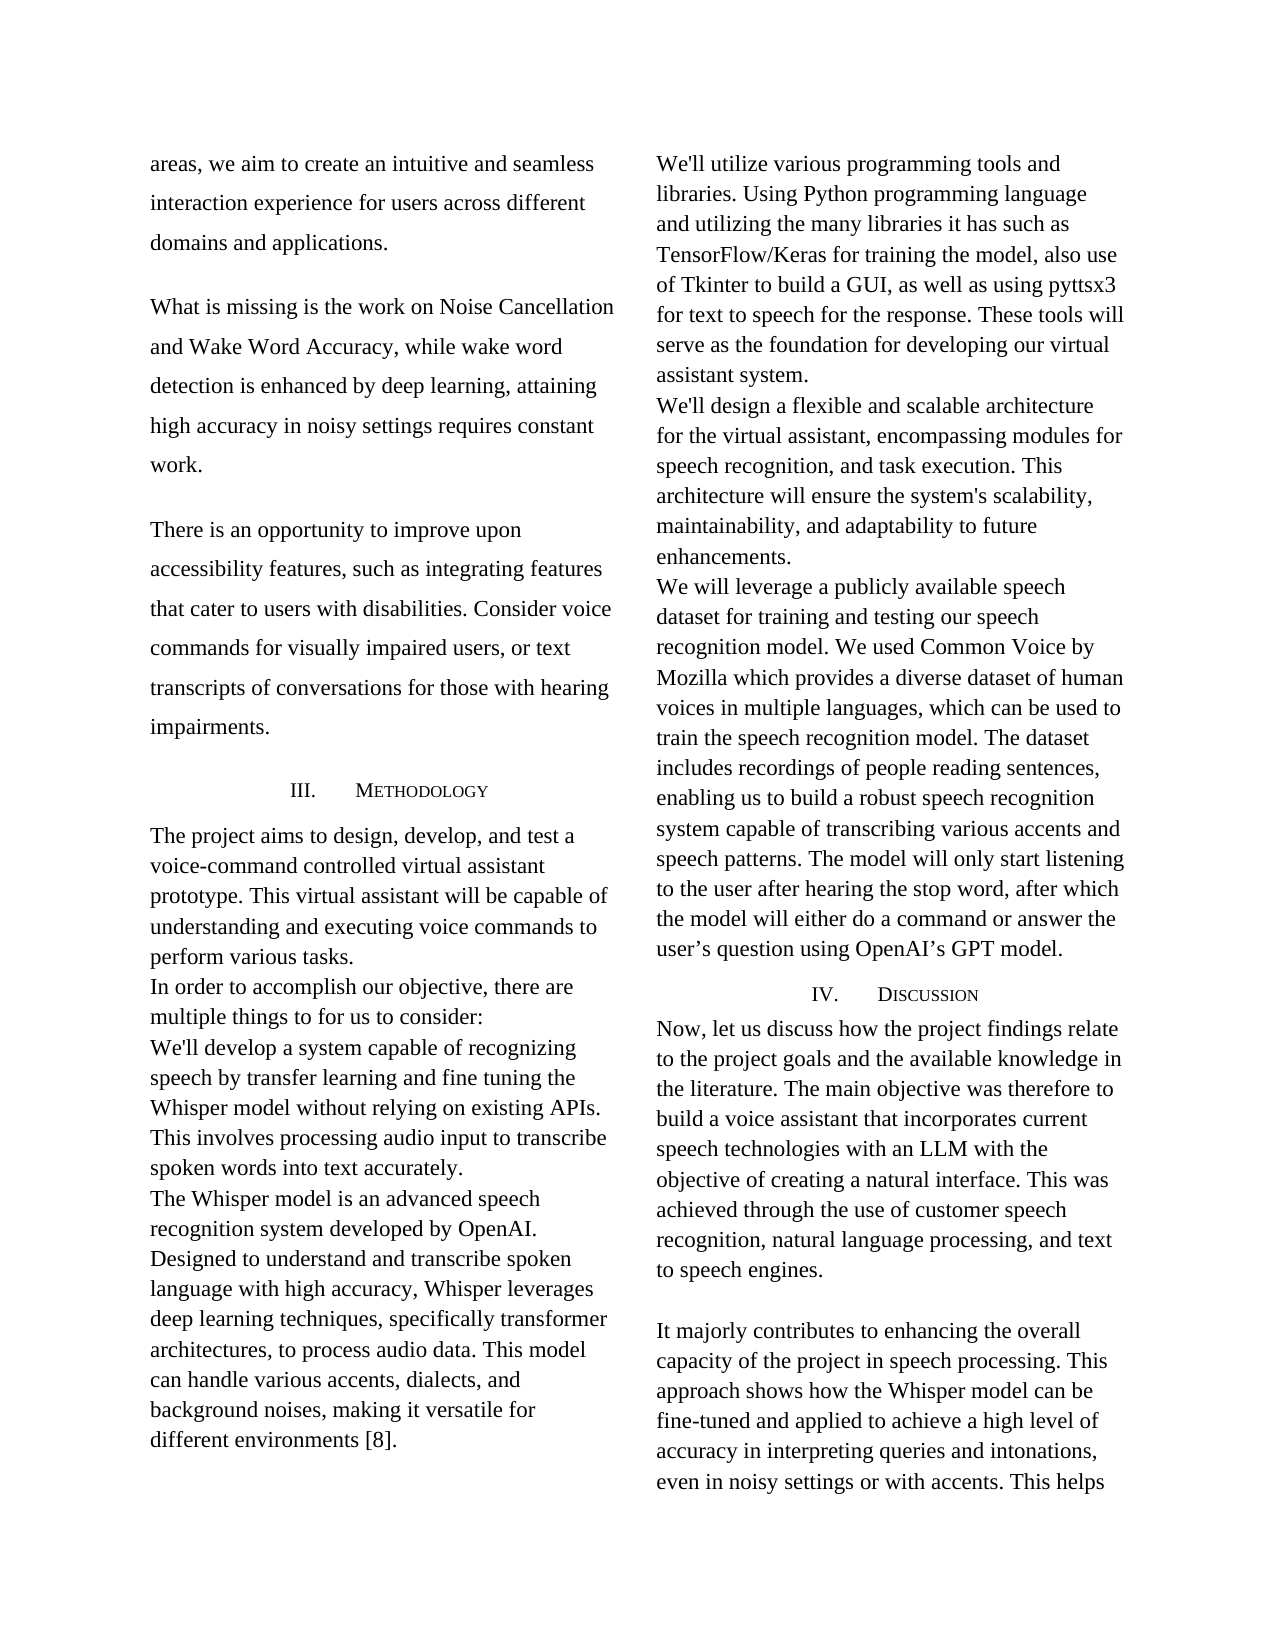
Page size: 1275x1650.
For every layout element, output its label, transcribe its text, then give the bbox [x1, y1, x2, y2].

text We'll develop a system capable of recognizing speech by transfer learning and fine tuning the Whisper model without relying on existing APIs. This involves processing audio input to transcribe spoken words into text accurately. [150, 1033, 619, 1181]
text We'll design a flexible and scalable architecture for the virtual assistant, encompassing modules for speech recognition, and task execution. This architecture will ensure the system's scalability, maintainability, and adaptability to future enhancements. [656, 392, 1125, 569]
subtitle Methodology [150, 778, 619, 802]
text What is missing is the work on Noise Cancellation and Wake Word Accuracy, while wake word detection is enhanced by deep learning, attaining high accuracy in noisy settings requires constant work. [150, 293, 619, 478]
text We will leverage a publicly available speech dataset for training and testing our speech recognition model. We used Common Voice by Mozilla which provides a diverse dataset of human voices in multiple languages, which can be used to train the speech recognition model. The dataset includes recordings of people reading sentences, enabling us to build a robust speech recognition system capable of transcribing various accents and speech patterns. The model will only start listening to the user after hearing the stop word, after which the model will either do a command or answer the user’s question using OpenAI’s GPT model. [656, 573, 1125, 962]
subtitle Discussion [656, 982, 1125, 1006]
text There is an opportunity to improve upon accessibility features, such as integrating features that cater to users with disabilities. Consider voice commands for visually impaired users, or text transcripts of conversations for those with hearing impairments. [150, 516, 619, 739]
text The project aims to design, develop, and test a voice-command controlled virtual assistant prototype. This virtual assistant will be capable of understanding and executing voice commands to perform various tasks. [150, 822, 619, 969]
text In order to accomplish our objective, there are multiple things to for us to consider: [150, 973, 619, 1030]
text The Whisper model is an advanced speech recognition system developed by OpenAI. Designed to understand and transcribe spoken language with high accuracy, Whisper leverages deep learning techniques, specifically transformer architectures, to process audio data. This model can handle various accents, dialects, and background noises, making it versatile for different environments [8]. [150, 1184, 619, 1453]
text We'll utilize various programming tools and libraries. Using Python programming language and utilizing the many libraries it has such as TensorFlow/Keras for training the model, also use of Tkinter to build a GUI, as well as using pyttsx3 for text to speech for the response. These tools will serve as the foundation for developing our virtual assistant system. [656, 150, 1125, 388]
text Now, let us discuss how the project findings relate to the project goals and the available knowledge in the literature. The main objective was therefore to build a voice assistant that incorporates current speech technologies with an LLM with the objective of creating a natural interface. This was achieved through the use of customer speech recognition, natural language processing, and text to speech engines. [656, 1015, 1125, 1283]
